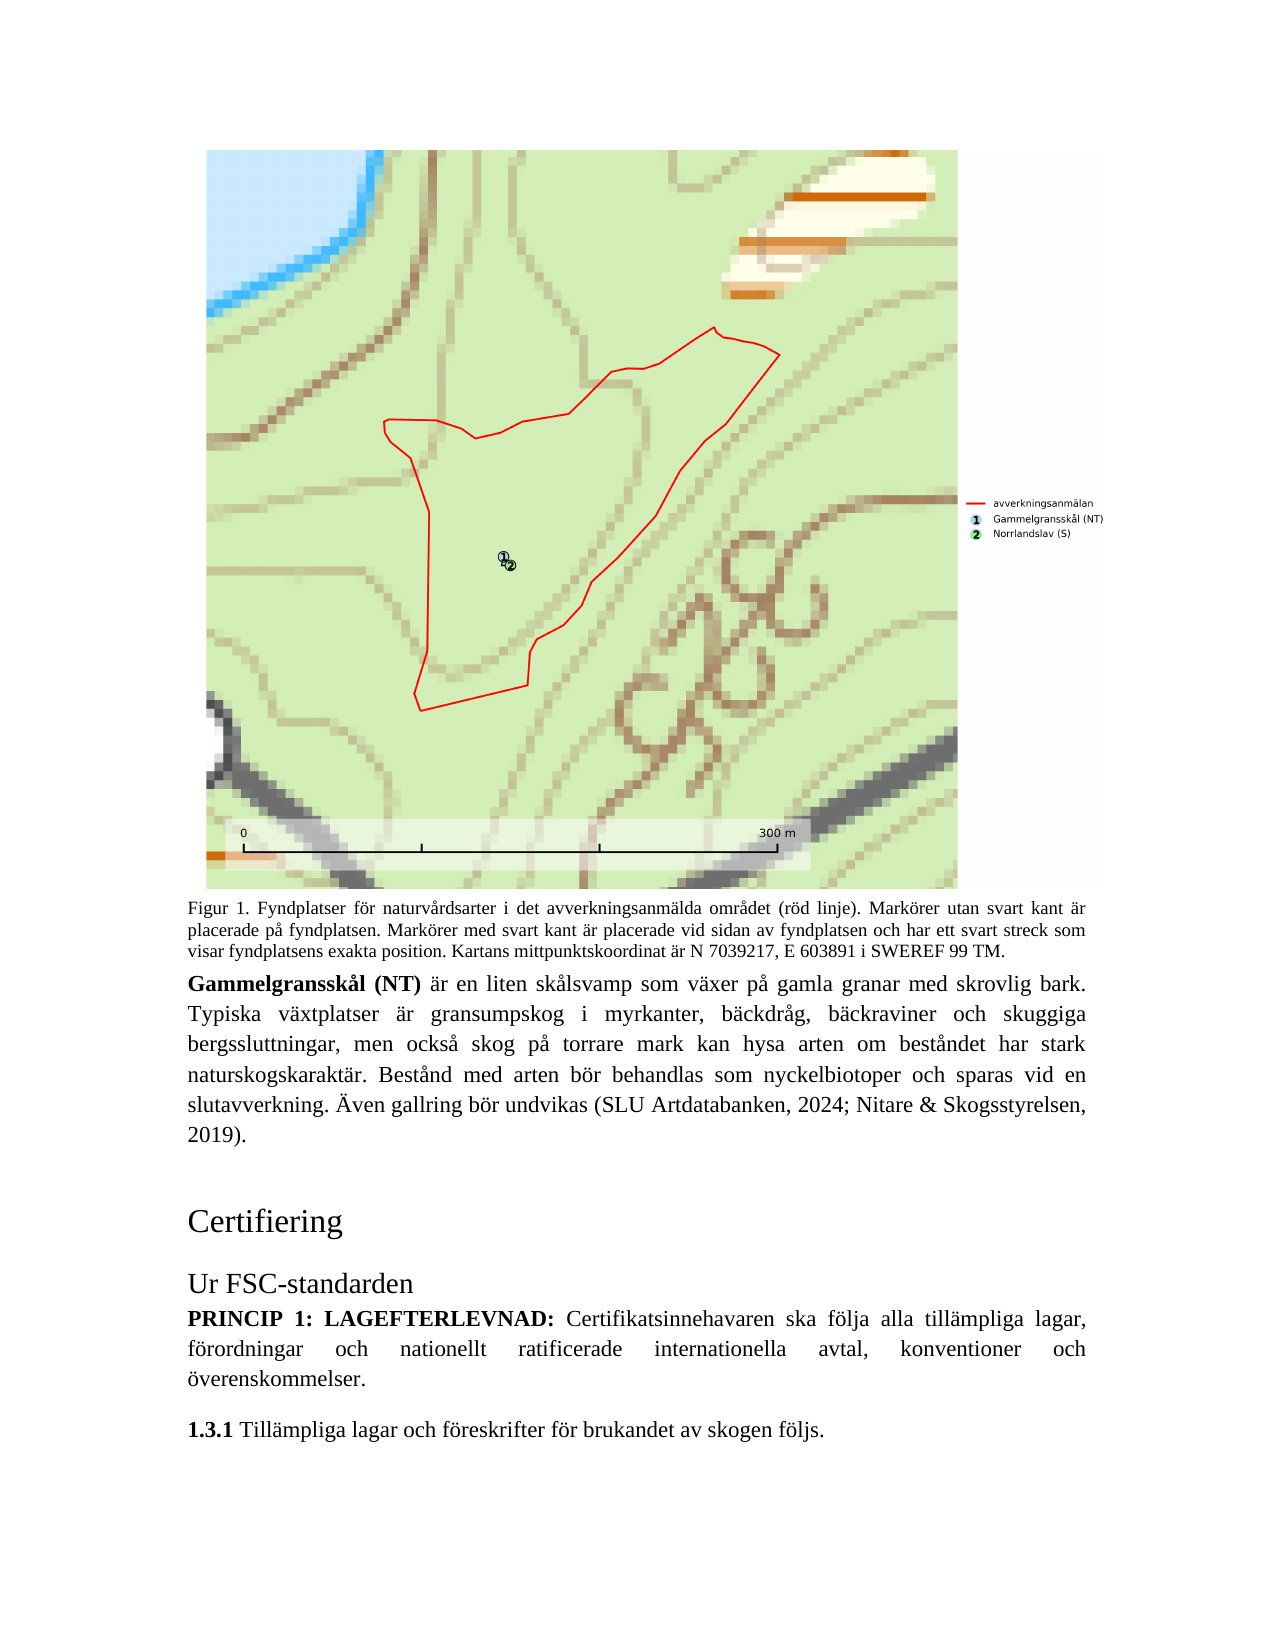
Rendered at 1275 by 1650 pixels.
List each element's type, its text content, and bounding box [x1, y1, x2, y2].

picture [206, 150, 1107, 889]
text PRINCIP 1: LAGEFTERLEVNAD: Certifikatsinnehavaren ska följa alla tillämpliga lagar, förordningar och nationellt ratificerade internationella avtal, konventioner och överenskommelser. [187, 1305, 1087, 1392]
subtitle Ur FSC-standarden [187, 1266, 1087, 1300]
text Figur 1. Fyndplatser för naturvårdsarter i det avverkningsanmälda området (röd linje). Markörer utan svart kant är placerade på fyndplatsen. Markörer med svart kant är placerade vid sidan av fyndplatsen och har ett svart streck som visar fyndplatsens exakta position. Kartans mittpunktskoordinat är N 7039217, E 603891 i SWEREF 99 TM. [187, 897, 1087, 962]
text Gammelgransskål (NT) är en liten skålsvamp som växer på gamla granar med skrovlig bark. Typiska växtplatser är gransumpskog i myrkanter, bäckdråg, bäckraviner och skuggiga bergssluttningar, men också skog på torrare mark kan hysa arten om beståndet har stark naturskogskaraktär. Bestånd med arten bör behandlas som nyckelbiotoper och sparas vid en slutavverkning. Även gallring bör undvikas (SLU Artdatabanken, 2024; Nitare & Skogsstyrelsen, 2019). [187, 970, 1087, 1147]
subtitle Certifiering [187, 1201, 1087, 1240]
text 1.3.1 Tillämpliga lagar och föreskrifter för brukandet av skogen följs. [187, 1416, 1087, 1443]
